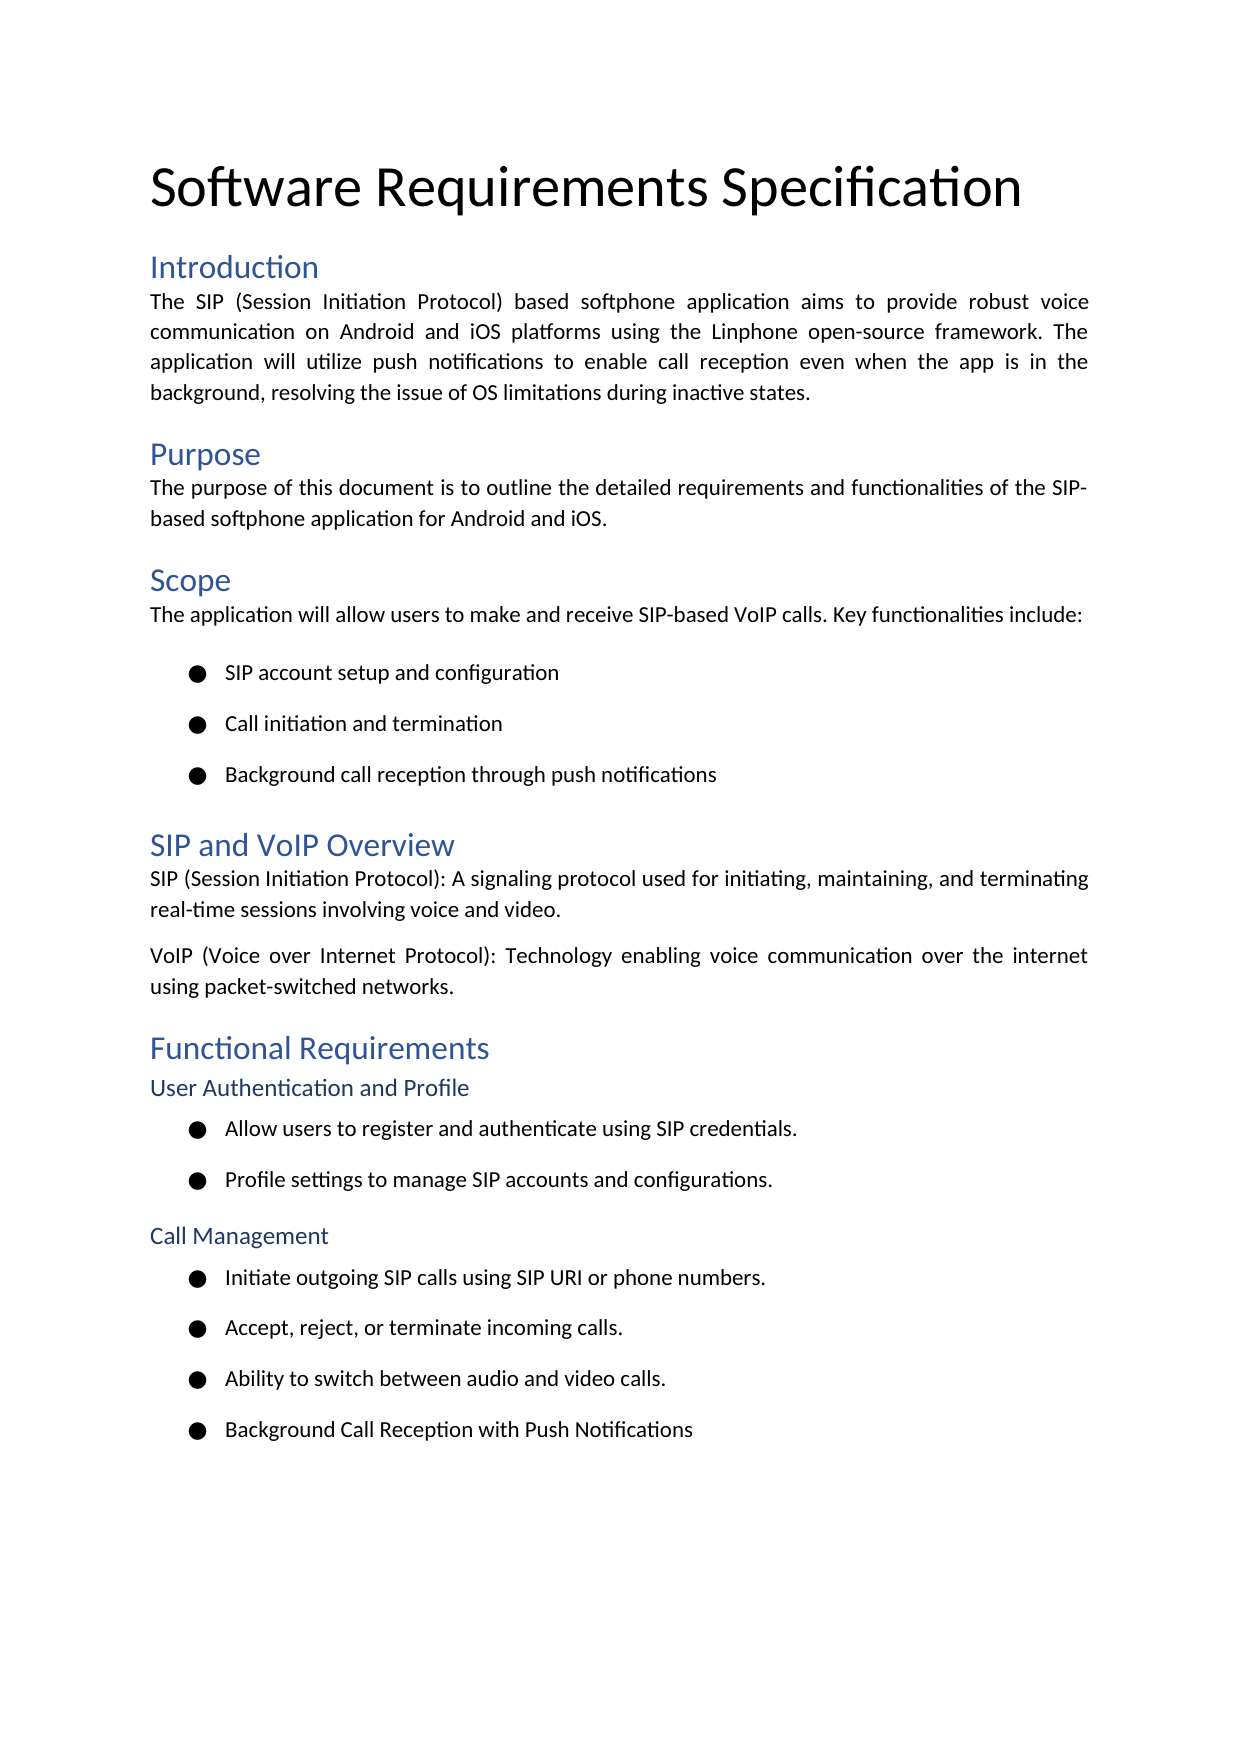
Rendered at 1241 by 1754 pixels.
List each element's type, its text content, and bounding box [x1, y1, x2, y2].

text SIP (Session Initiation Protocol): A signaling protocol used for initiating, maintaining, and terminating real-time sessions involving voice and video. [150, 864, 1090, 923]
subtitle SIP and VoIP Overview [150, 824, 1090, 864]
list Call initiation and termination [187, 697, 1090, 744]
subtitle Introduction [150, 246, 1090, 287]
list Allow users to register and authenticate using SIP credentials. [187, 1102, 1090, 1149]
text VoIP (Voice over Internet Protocol): Technology enabling voice communication over the internet using packet-switched networks. [150, 942, 1090, 1000]
list Accept, reject, or terminate incoming calls. [187, 1302, 1090, 1349]
text The application will allow users to make and receive SIP-based VoIP calls. Key functionalities include: [150, 600, 1090, 628]
subtitle User Authentication and Profile [150, 1072, 1090, 1102]
subtitle Functional Requirements [150, 1027, 1090, 1068]
list Profile settings to manage SIP accounts and configurations. [187, 1153, 1090, 1200]
subtitle Purpose [150, 433, 1090, 473]
text The purpose of this document is to outline the detailed requirements and functionalities of the SIP-based softphone application for Android and iOS. [150, 473, 1090, 532]
text The SIP (Session Initiation Protocol) based softphone application aims to provide robust voice communication on Android and iOS platforms using the Linphone open-source framework. The application will utilize push notifications to enable call reception even when the app is in the background, resolving the issue of OS limitations during inactive states. [150, 287, 1090, 406]
list Background call reception through push notifications [187, 748, 1090, 795]
subtitle Call Management [150, 1221, 1090, 1251]
title Software Requirements Specification [150, 150, 1090, 221]
list Background Call Reception with Push Notifications [187, 1403, 1090, 1450]
list SIP account setup and configuration [187, 647, 1090, 693]
list Ability to switch between audio and video calls. [187, 1352, 1090, 1399]
list Initiate outgoing SIP calls using SIP URI or phone numbers. [187, 1251, 1090, 1298]
subtitle Scope [150, 559, 1090, 600]
